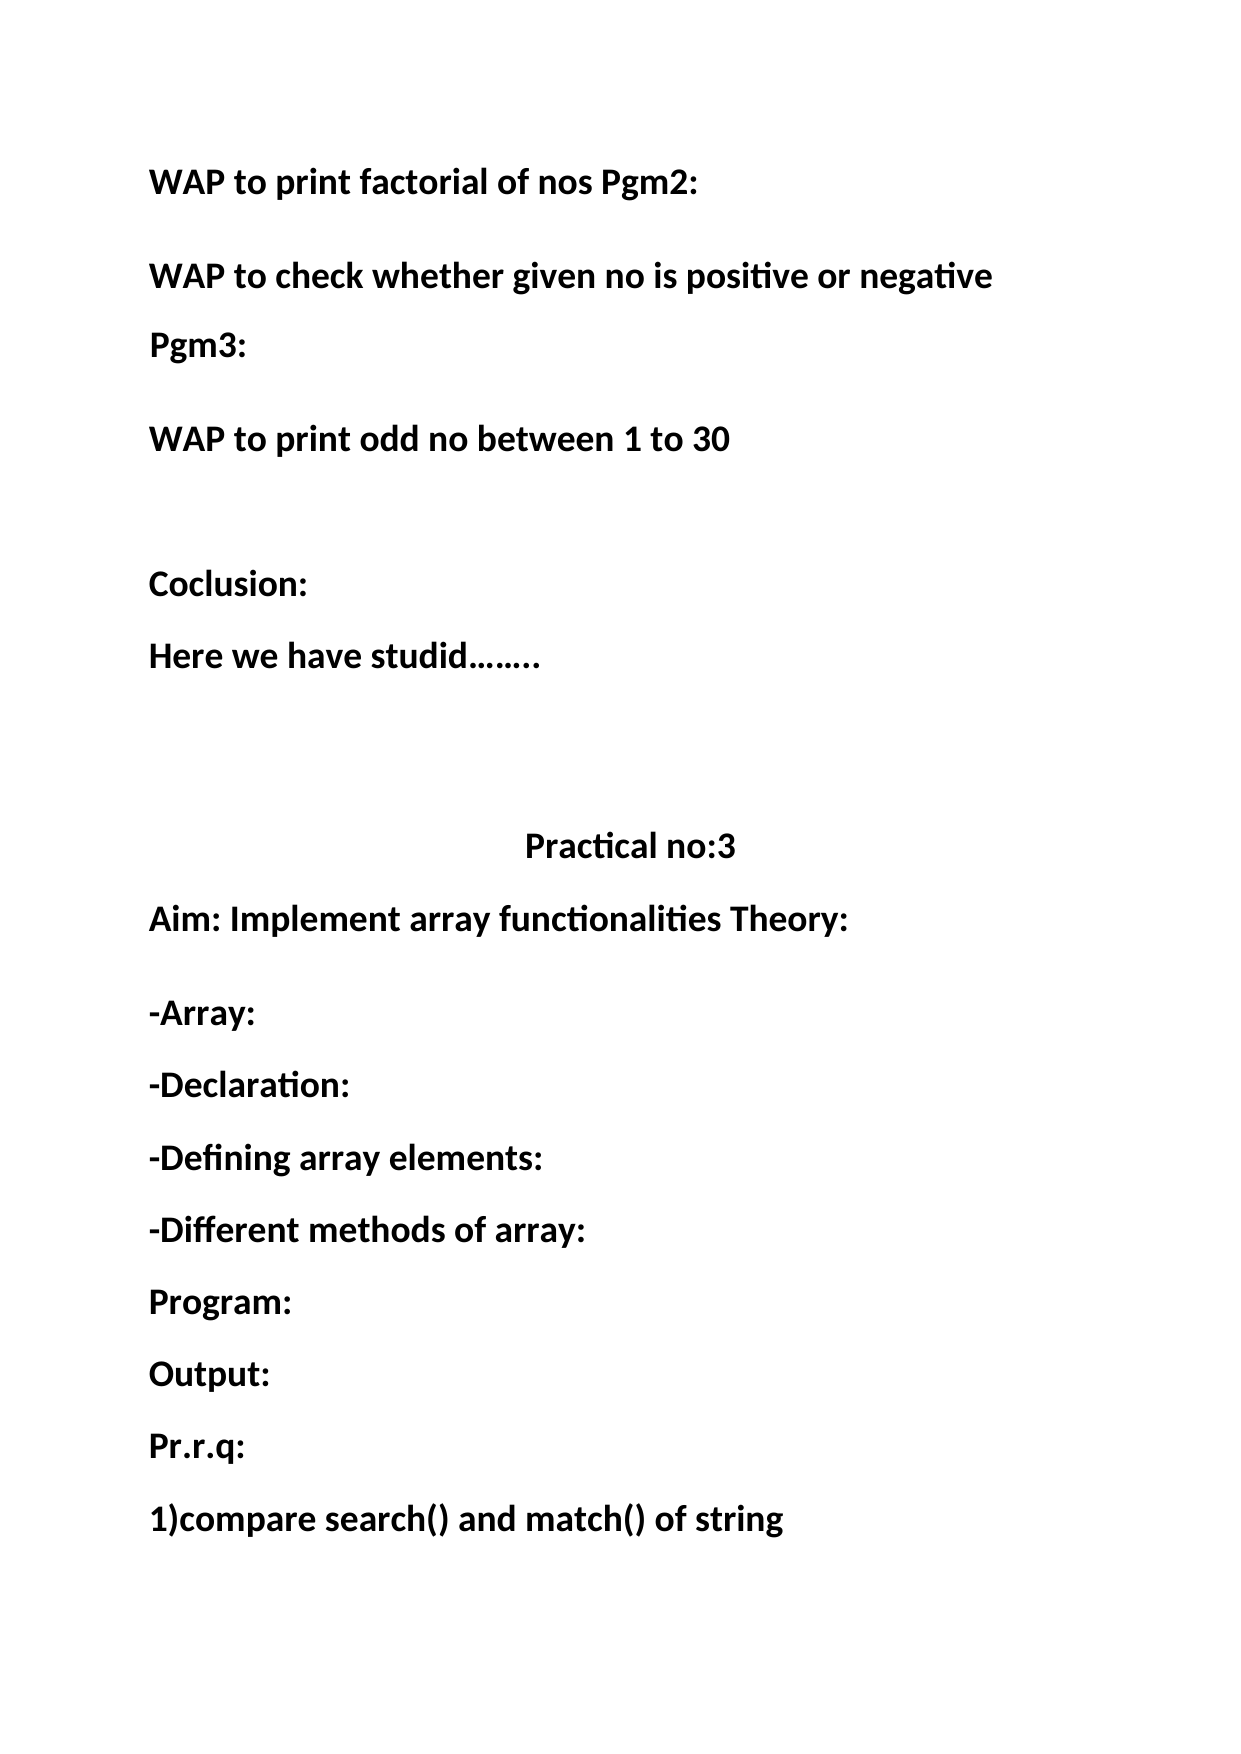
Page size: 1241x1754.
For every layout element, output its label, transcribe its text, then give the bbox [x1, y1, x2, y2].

text -Different methods of array: [148, 1206, 1084, 1252]
text Here we have studid…….. [148, 632, 1084, 678]
text Program: [148, 1278, 1084, 1324]
text -Defining array elements: [148, 1134, 1084, 1179]
text -Declaration: [148, 1061, 1084, 1107]
text Pr.r.q: [148, 1422, 1084, 1468]
text 1)compare search() and match() of string [148, 1494, 1084, 1540]
text Output: [148, 1350, 1084, 1396]
text Coclusion: [148, 560, 1084, 606]
text WAP to print odd no between 1 to 30 [148, 415, 1084, 461]
text -Array: [148, 989, 1084, 1035]
text WAP to print factorial of nos Pgm2: [148, 158, 701, 203]
text Practical no:3 [148, 822, 1084, 868]
text WAP to check whether given no is positive or negative Pgm3: [148, 252, 1084, 366]
text Aim: Implement array functionalities Theory: [148, 895, 852, 941]
